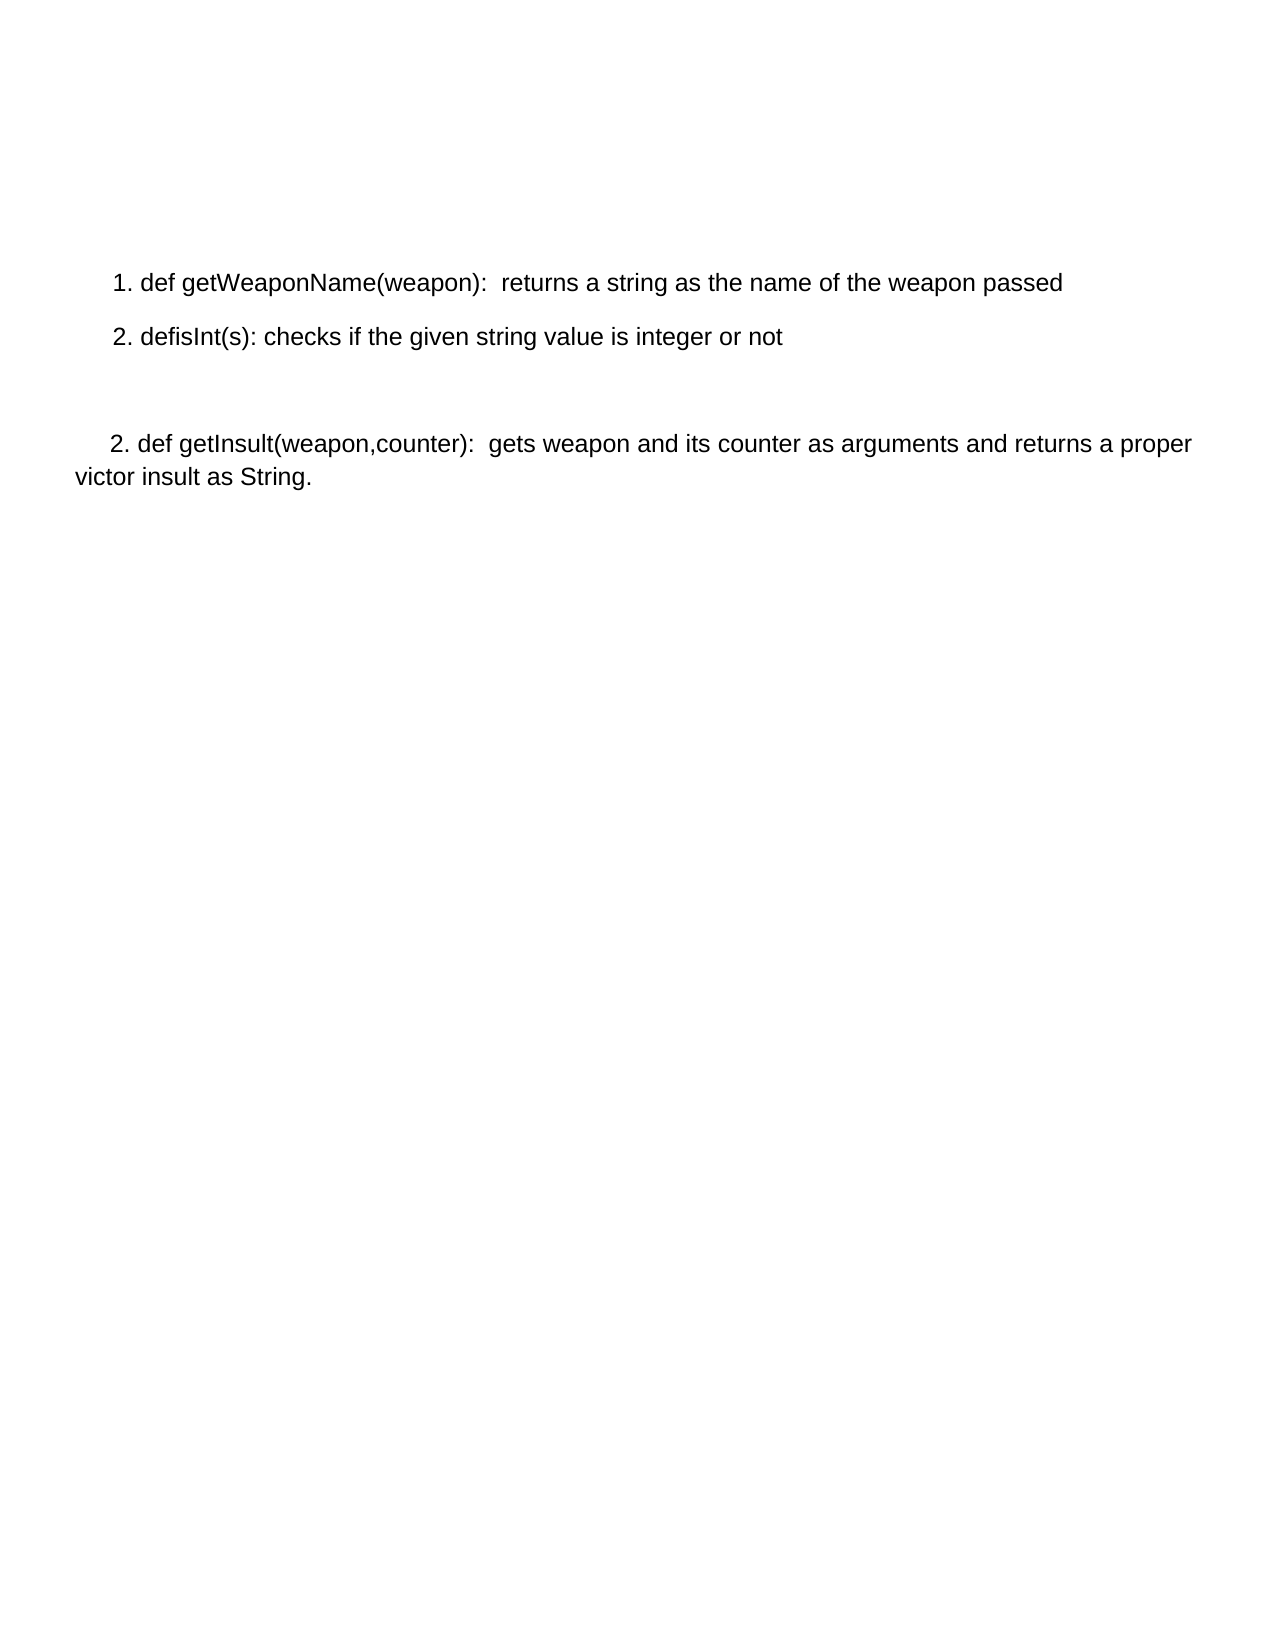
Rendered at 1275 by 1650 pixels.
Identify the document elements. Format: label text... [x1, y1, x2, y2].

text 1. def getWeaponName(weapon): returns a string as the name of the weapon passed [112, 268, 1200, 297]
text 2. def getInsult(weapon,counter): gets weapon and its counter as arguments and returns a proper victor insult as String. [75, 429, 1200, 491]
text 2. defisInt(s): checks if the given string value is integer or not [112, 322, 1200, 350]
